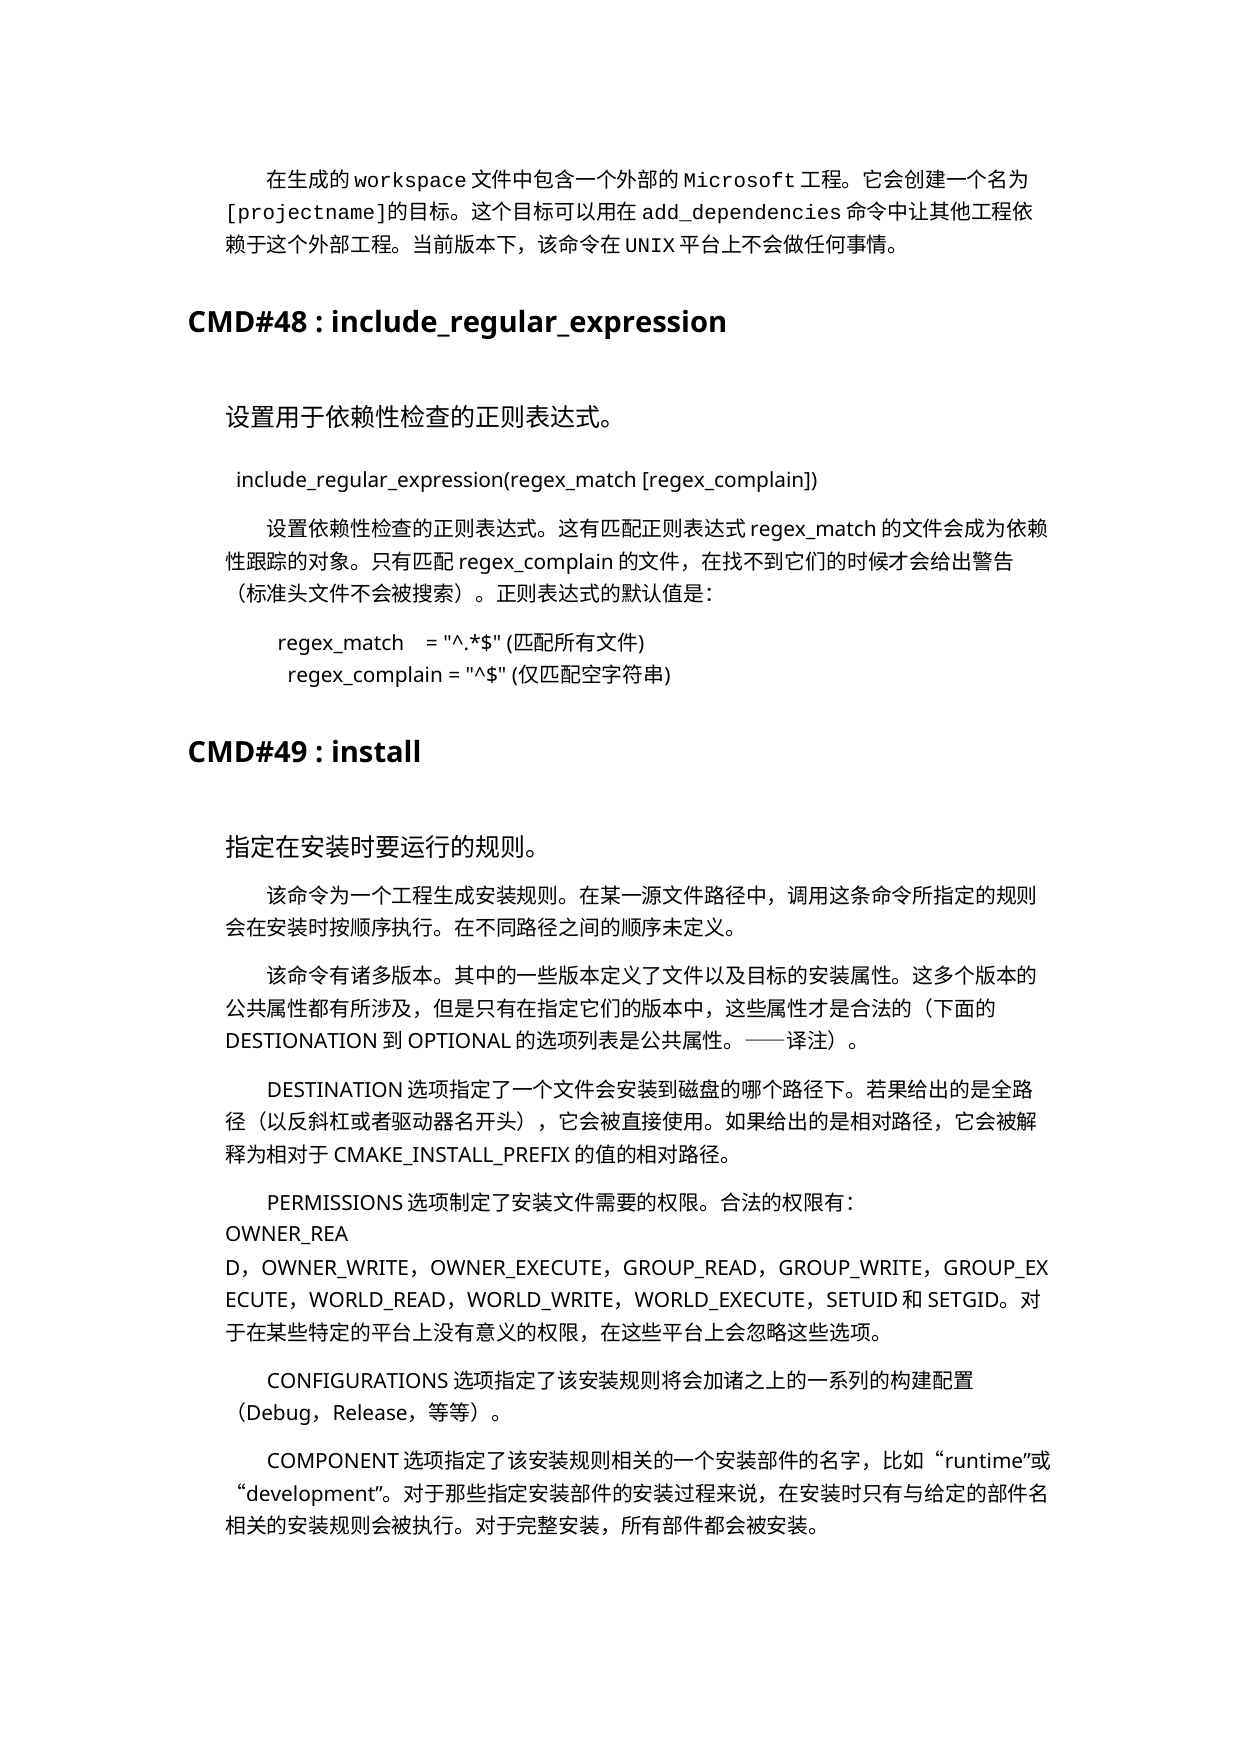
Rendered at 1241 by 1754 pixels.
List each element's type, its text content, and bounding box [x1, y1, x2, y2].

text CONFIGURATIONS选项指定了该安装规则将会加诸之上的一系列的构建配置（Debug，Release，等等）。 [225, 1363, 1053, 1428]
text DESTINATION选项指定了一个文件会安装到磁盘的哪个路径下。若果给出的是全路径（以反斜杠或者驱动器名开头），它会被直接使用。如果给出的是相对路径，它会被解释为相对于CMAKE_INSTALL_PREFIX的值的相对路径。 [225, 1072, 1053, 1169]
text 设置用于依赖性检查的正则表达式。 [225, 383, 1053, 448]
text regex_complain = "^$" (仅匹配空字符串) [225, 657, 1053, 690]
text regex_match = "^.*$" (匹配所有文件) [225, 625, 1053, 657]
text 该命令有诸多版本。其中的一些版本定义了文件以及目标的安装属性。这多个版本的公共属性都有所涉及，但是只有在指定它们的版本中，这些属性才是合法的（下面的DESTIONATION到OPTIONAL的选项列表是公共属性。——译注）。 [225, 959, 1053, 1056]
text 设置依赖性检查的正则表达式。这有匹配正则表达式regex_match的文件会成为依赖性跟踪的对象。只有匹配regex_complain的文件，在找不到它们的时候才会给出警告（标准头文件不会被搜索）。正则表达式的默认值是： [225, 512, 1053, 609]
subtitle CMD#49 : install [187, 719, 1053, 784]
text 在生成的workspace文件中包含一个外部的Microsoft工程。它会创建一个名为[projectname]的目标。这个目标可以用在add_dependencies命令中让其他工程依赖于这个外部工程。当前版本下，该命令在UNIX平台上不会做任何事情。 [225, 162, 1053, 259]
subtitle CMD#48 : include_regular_expression [187, 289, 1053, 354]
text 指定在安装时要运行的规则。 该命令为一个工程生成安装规则。在某一源文件路径中，调用这条命令所指定的规则会在安装时按顺序执行。在不同路径之间的顺序未定义。 [225, 813, 1053, 943]
text include_regular_expression(regex_match [regex_complain]) [225, 463, 1053, 496]
text COMPONENT选项指定了该安装规则相关的一个安装部件的名字，比如“runtime”或“development”。对于那些指定安装部件的安装过程来说，在安装时只有与给定的部件名相关的安装规则会被执行。对于完整安装，所有部件都会被安装。 [225, 1444, 1053, 1541]
text PERMISSIONS选项制定了安装文件需要的权限。合法的权限有：OWNER_READ，OWNER_WRITE，OWNER_EXECUTE，GROUP_READ，GROUP_WRITE，GROUP_EXECUTE，WORLD_READ，WORLD_WRITE，WORLD_EXECUTE，SETUID和SETGID。对于在某些特定的平台上没有意义的权限，在这些平台上会忽略这些选项。 [225, 1185, 1053, 1347]
